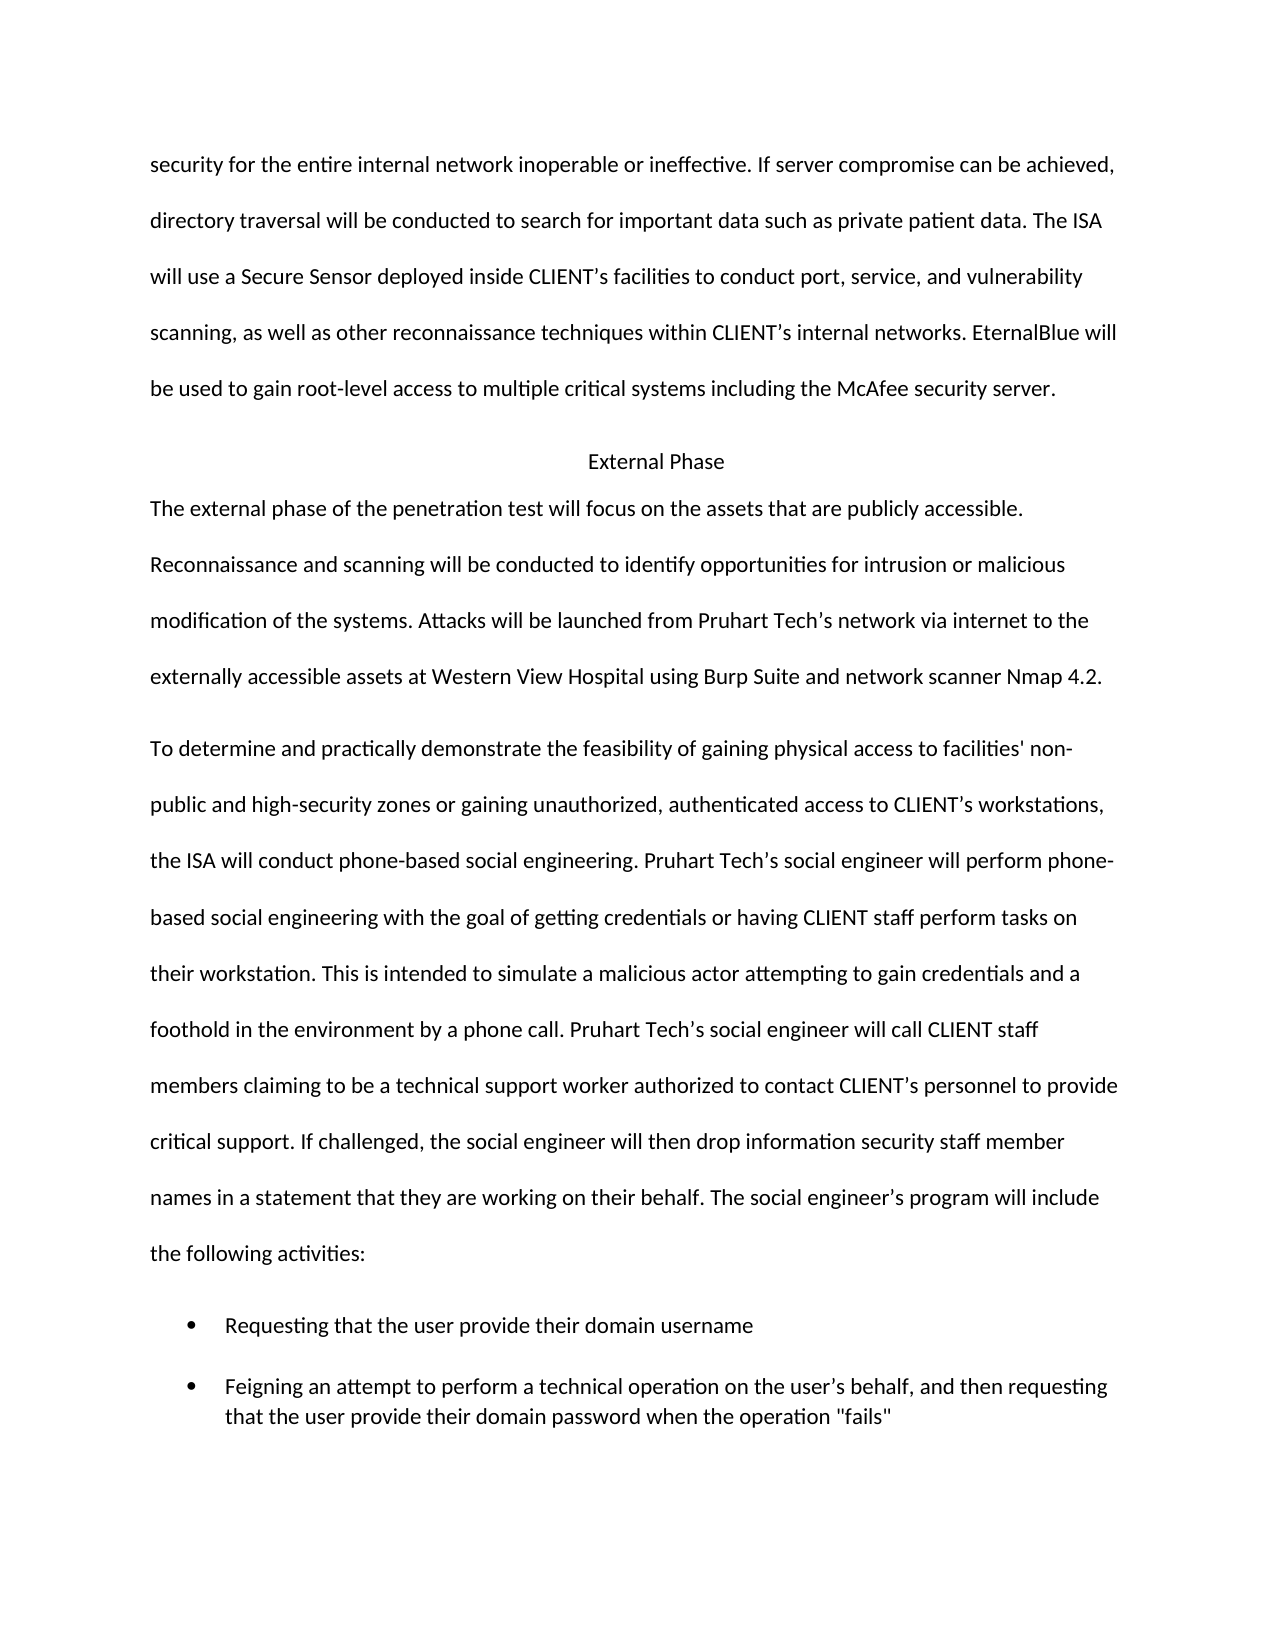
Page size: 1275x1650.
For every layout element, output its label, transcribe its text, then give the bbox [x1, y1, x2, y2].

text External Phase [187, 447, 1125, 475]
list Feigning an attempt to perform a technical operation on the user’s behalf, and then requesting that the user provide their domain password when the operation "fails" [187, 1372, 1125, 1430]
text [150, 150, 1125, 402]
text The external phase of the penetration test will focus on the assets that are publicly accessible. Reconnaissance and scanning will be conducted to identify opportunities for intrusion or malicious modification of the systems. Attacks will be launched from Pruhart Tech’s network via internet to the externally accessible assets at Western View Hospital using Burp Suite and network scanner Nmap 4.2. [150, 494, 1125, 690]
text To determine and practically demonstrate the feasibility of gaining physical access to facilities' non-public and high-security zones or gaining unauthorized, authenticated access to CLIENT’s workstations, the ISA will conduct phone-based social engineering. Pruhart Tech’s social engineer will perform phone-based social engineering with the goal of getting credentials or having CLIENT staff perform tasks on their workstation. This is intended to simulate a malicious actor attempting to gain credentials and a foothold in the environment by a phone call. Pruhart Tech’s social engineer will call CLIENT staff members claiming to be a technical support worker authorized to contact CLIENT’s personnel to provide critical support. If challenged, the social engineer will then drop information security staff member names in a statement that they are working on their behalf. The social engineer’s program will include the following activities: [150, 734, 1125, 1267]
list Requesting that the user provide their domain username [187, 1312, 1125, 1340]
